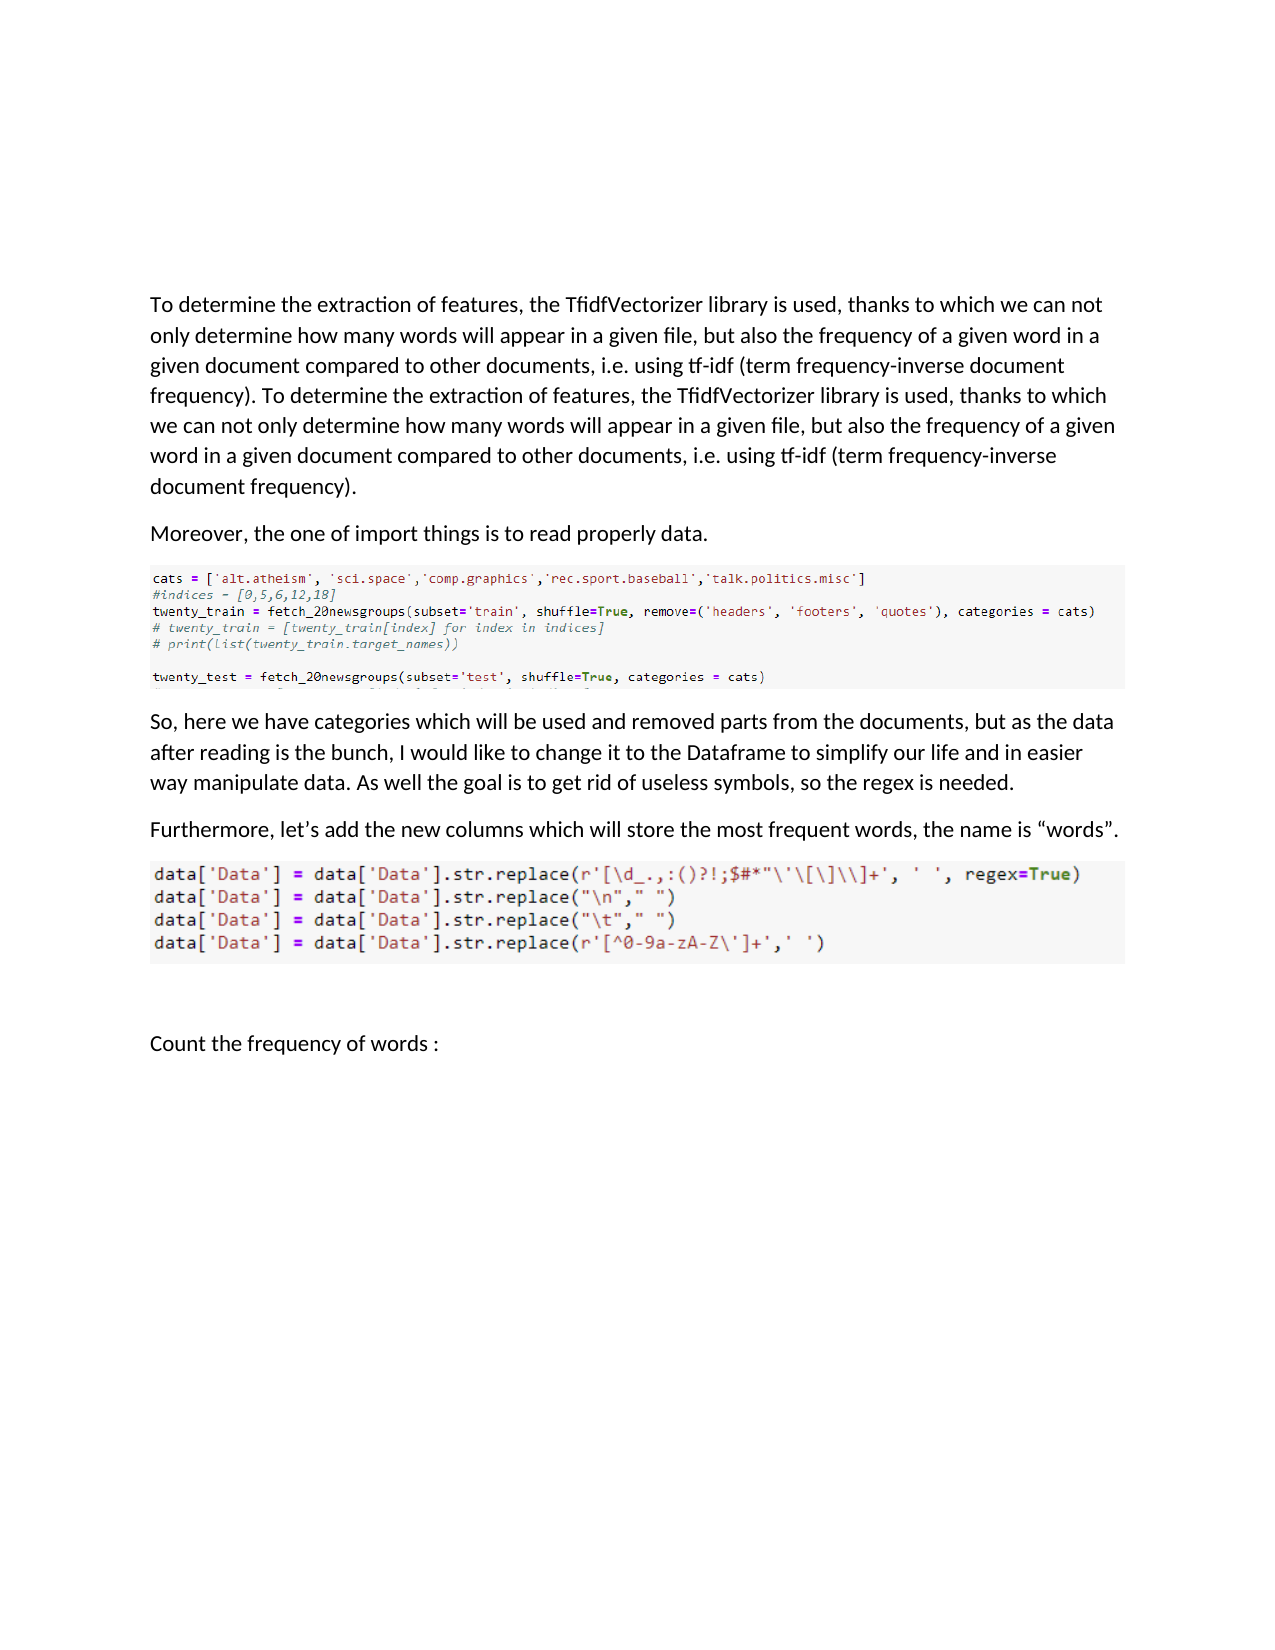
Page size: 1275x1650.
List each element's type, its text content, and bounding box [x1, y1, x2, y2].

picture [150, 565, 1125, 689]
picture [150, 861, 1125, 964]
text Count the frequency of words : [150, 1029, 1125, 1057]
text To determine the extraction of features, the TfidfVectorizer library is used, thanks to which we can not only determine how many words will appear in a given file, but also the frequency of a given word in a given document compared to other documents, i.e. using tf-idf (term frequency-inverse document frequency). To determine the extraction of features, the TfidfVectorizer library is used, thanks to which we can not only determine how many words will appear in a given file, but also the frequency of a given word in a given document compared to other documents, i.e. using tf-idf (term frequency-inverse document frequency). [150, 291, 1125, 500]
text Moreover, the one of import things is to read properly data. [150, 519, 1125, 547]
text So, here we have categories which will be used and removed parts from the documents, but as the data after reading is the bunch, I would like to change it to the Dataframe to simplify our life and in easier way manipulate data. As well the goal is to get rid of useless symbols, so the regex is needed. [150, 707, 1125, 796]
text Furthermore, let’s add the new columns which will store the most frequent words, the name is “words”. [150, 815, 1125, 843]
